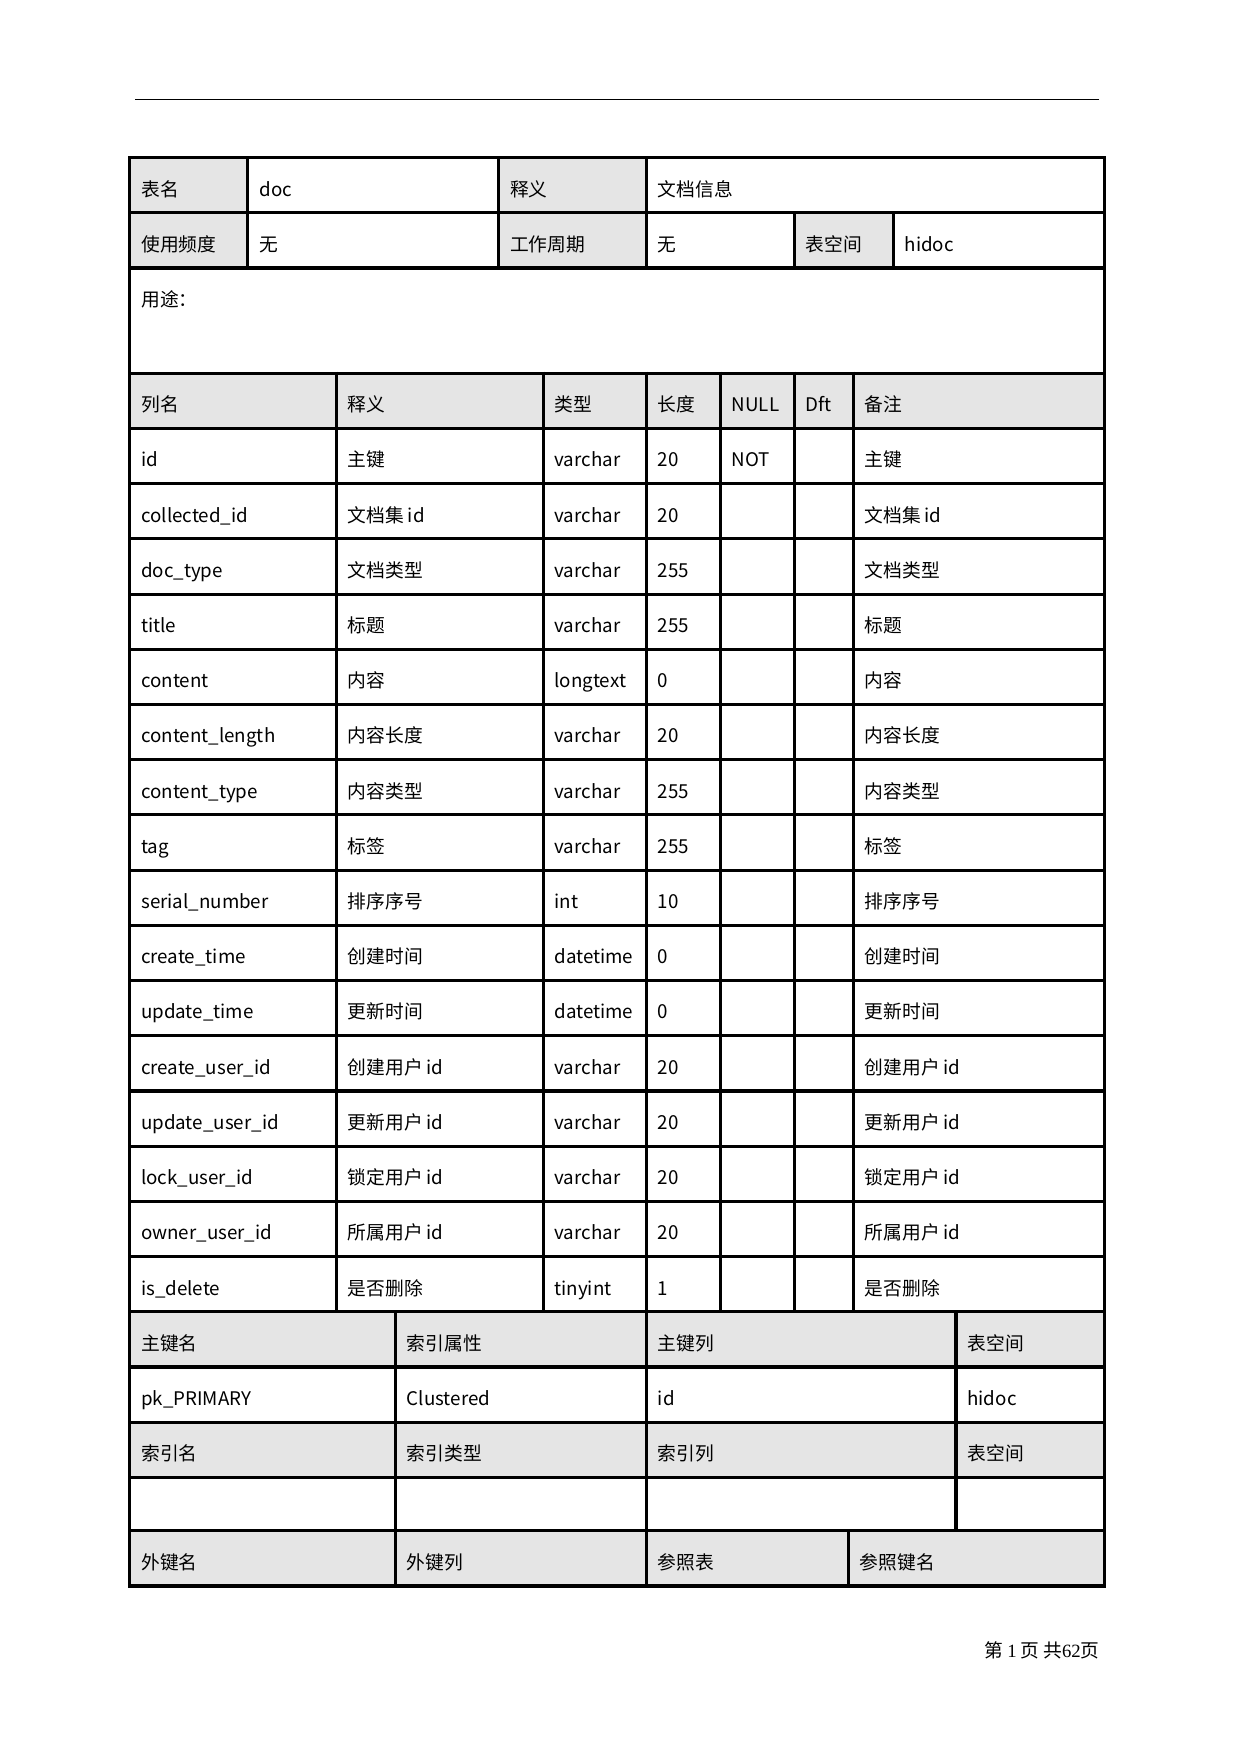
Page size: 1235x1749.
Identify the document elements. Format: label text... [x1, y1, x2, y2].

table_cell 255 [648, 761, 719, 813]
table_cell [958, 1479, 1103, 1529]
table_cell datetime [545, 927, 645, 979]
table_cell 索引名 [131, 1424, 394, 1476]
table_header 文档信息 [648, 159, 1103, 211]
table_cell [397, 1479, 645, 1529]
table_cell lock_user_id [131, 1148, 335, 1200]
table_cell 主键名 [131, 1313, 394, 1365]
table_cell [722, 1148, 793, 1200]
table_cell [796, 1148, 852, 1200]
table_cell create_time [131, 927, 335, 979]
table_cell [722, 761, 793, 813]
table_cell 255 [648, 540, 719, 592]
table_cell 列名 [131, 375, 335, 427]
table_cell content_type [131, 761, 335, 813]
table_cell varchar [545, 596, 645, 648]
table_cell varchar [545, 816, 645, 868]
table_cell datetime [545, 982, 645, 1034]
table_cell [796, 651, 852, 703]
table_cell title [131, 596, 335, 648]
table_cell [722, 1203, 793, 1255]
table_cell 1 [648, 1258, 719, 1310]
table_cell 0 [648, 651, 719, 703]
table_cell 标签 [855, 816, 1103, 868]
table_cell 文档集id [338, 485, 542, 537]
table_cell [796, 1093, 852, 1144]
table_cell 所属用户id [855, 1203, 1103, 1255]
table_cell [796, 982, 852, 1034]
table_cell [796, 872, 852, 924]
table_cell 无 [648, 214, 793, 266]
table_cell 内容类型 [855, 761, 1103, 813]
table_cell [796, 706, 852, 758]
table_cell 标题 [855, 596, 1103, 648]
table_cell hidoc [958, 1369, 1103, 1421]
table_cell 释义 [338, 375, 542, 427]
table_cell 索引属性 [397, 1313, 645, 1365]
table_cell [722, 816, 793, 868]
table_cell 0 [648, 927, 719, 979]
table_cell [796, 1258, 852, 1310]
table_cell 表空间 [958, 1424, 1103, 1476]
table_cell varchar [545, 1203, 645, 1255]
table_cell 表空间 [958, 1313, 1103, 1365]
table_cell 20 [648, 1203, 719, 1255]
table_cell 更新时间 [855, 982, 1103, 1034]
table_cell id [648, 1369, 954, 1421]
table_cell 索引类型 [397, 1424, 645, 1476]
table_cell 使用频度 [131, 214, 246, 266]
table_cell varchar [545, 540, 645, 592]
table_cell varchar [545, 430, 645, 482]
table_cell [722, 1258, 793, 1310]
table_cell 255 [648, 816, 719, 868]
table_cell owner_user_id [131, 1203, 335, 1255]
table_cell 10 [648, 872, 719, 924]
table_cell content [131, 651, 335, 703]
table_cell 文档集id [855, 485, 1103, 537]
table_cell [796, 485, 852, 537]
table_cell NOT [722, 430, 793, 482]
table_cell 类型 [545, 375, 645, 427]
table_cell varchar [545, 761, 645, 813]
table_cell 文档类型 [338, 540, 542, 592]
table_cell 无 [249, 214, 497, 266]
table_cell 创建时间 [855, 927, 1103, 979]
table_cell [796, 596, 852, 648]
table_cell hidoc [895, 214, 1103, 266]
table_cell 索引列 [648, 1424, 954, 1476]
table_cell [796, 927, 852, 979]
table_cell tag [131, 816, 335, 868]
table_cell 排序序号 [855, 872, 1103, 924]
table_cell 参照表 [648, 1532, 847, 1584]
table_cell [796, 816, 852, 868]
table_cell 20 [648, 430, 719, 482]
table_cell 20 [648, 1093, 719, 1144]
table_cell [796, 540, 852, 592]
table_cell 内容 [338, 651, 542, 703]
table_cell [722, 872, 793, 924]
table_cell 创建时间 [338, 927, 542, 979]
table_cell [796, 1203, 852, 1255]
table_cell 20 [648, 1148, 719, 1200]
table_cell update_user_id [131, 1093, 335, 1144]
table_cell 内容 [855, 651, 1103, 703]
table_cell [722, 651, 793, 703]
table_cell 排序序号 [338, 872, 542, 924]
table_cell [796, 761, 852, 813]
table_cell 参照键名 [850, 1532, 1103, 1584]
table_cell doc_type [131, 540, 335, 592]
table_cell Dft [796, 375, 852, 427]
table_cell 内容长度 [855, 706, 1103, 758]
table_cell pk_PRIMARY [131, 1369, 394, 1421]
table_cell create_user_id [131, 1037, 335, 1089]
table_cell tinyint [545, 1258, 645, 1310]
table_cell 20 [648, 1037, 719, 1089]
table_cell [796, 1037, 852, 1089]
table_cell [648, 1479, 954, 1529]
table_cell 0 [648, 982, 719, 1034]
table_cell [722, 485, 793, 537]
table_cell 内容类型 [338, 761, 542, 813]
table_header doc [249, 159, 497, 211]
table_cell 文档类型 [855, 540, 1103, 592]
table_cell 标签 [338, 816, 542, 868]
table_cell 内容长度 [338, 706, 542, 758]
table_cell 锁定用户id [855, 1148, 1103, 1200]
table_cell 是否删除 [855, 1258, 1103, 1310]
table_cell 主键 [338, 430, 542, 482]
table_cell 更新用户id [338, 1093, 542, 1144]
table_cell varchar [545, 1093, 645, 1144]
table_cell id [131, 430, 335, 482]
table_header 表名 [131, 159, 246, 211]
table_cell 是否删除 [338, 1258, 542, 1310]
table_header 释义 [500, 159, 645, 211]
table_cell [722, 540, 793, 592]
table_cell [722, 927, 793, 979]
table_cell int [545, 872, 645, 924]
table_cell serial_number [131, 872, 335, 924]
table_cell 主键 [855, 430, 1103, 482]
table_cell varchar [545, 485, 645, 537]
table_cell [722, 596, 793, 648]
table_cell 外键名 [131, 1532, 394, 1584]
table_cell update_time [131, 982, 335, 1034]
table_cell [722, 1093, 793, 1144]
table_cell 外键列 [397, 1532, 645, 1584]
table_cell 锁定用户id [338, 1148, 542, 1200]
table_cell 更新时间 [338, 982, 542, 1034]
table_cell longtext [545, 651, 645, 703]
table_cell 更新用户id [855, 1093, 1103, 1144]
table_cell Clustered [397, 1369, 645, 1421]
table_cell [796, 430, 852, 482]
table_cell collected_id [131, 485, 335, 537]
table_cell 表空间 [796, 214, 892, 266]
table_cell is_delete [131, 1258, 335, 1310]
table_cell varchar [545, 706, 645, 758]
table_cell 255 [648, 596, 719, 648]
table_cell 用途： [131, 270, 1103, 372]
table_cell 长度 [648, 375, 719, 427]
table_cell NULL [722, 375, 793, 427]
table_cell [131, 1479, 394, 1529]
table_cell 创建用户id [338, 1037, 542, 1089]
table_cell [722, 706, 793, 758]
table_cell varchar [545, 1037, 645, 1089]
table_cell 工作周期 [500, 214, 645, 266]
table_cell 20 [648, 706, 719, 758]
table_cell 20 [648, 485, 719, 537]
table_cell [722, 1037, 793, 1089]
table_cell 创建用户id [855, 1037, 1103, 1089]
table_cell [722, 982, 793, 1034]
table_cell 主键列 [648, 1313, 954, 1365]
table_cell 标题 [338, 596, 542, 648]
table_cell 所属用户id [338, 1203, 542, 1255]
table_cell content_length [131, 706, 335, 758]
table_cell varchar [545, 1148, 645, 1200]
table_cell 备注 [855, 375, 1103, 427]
